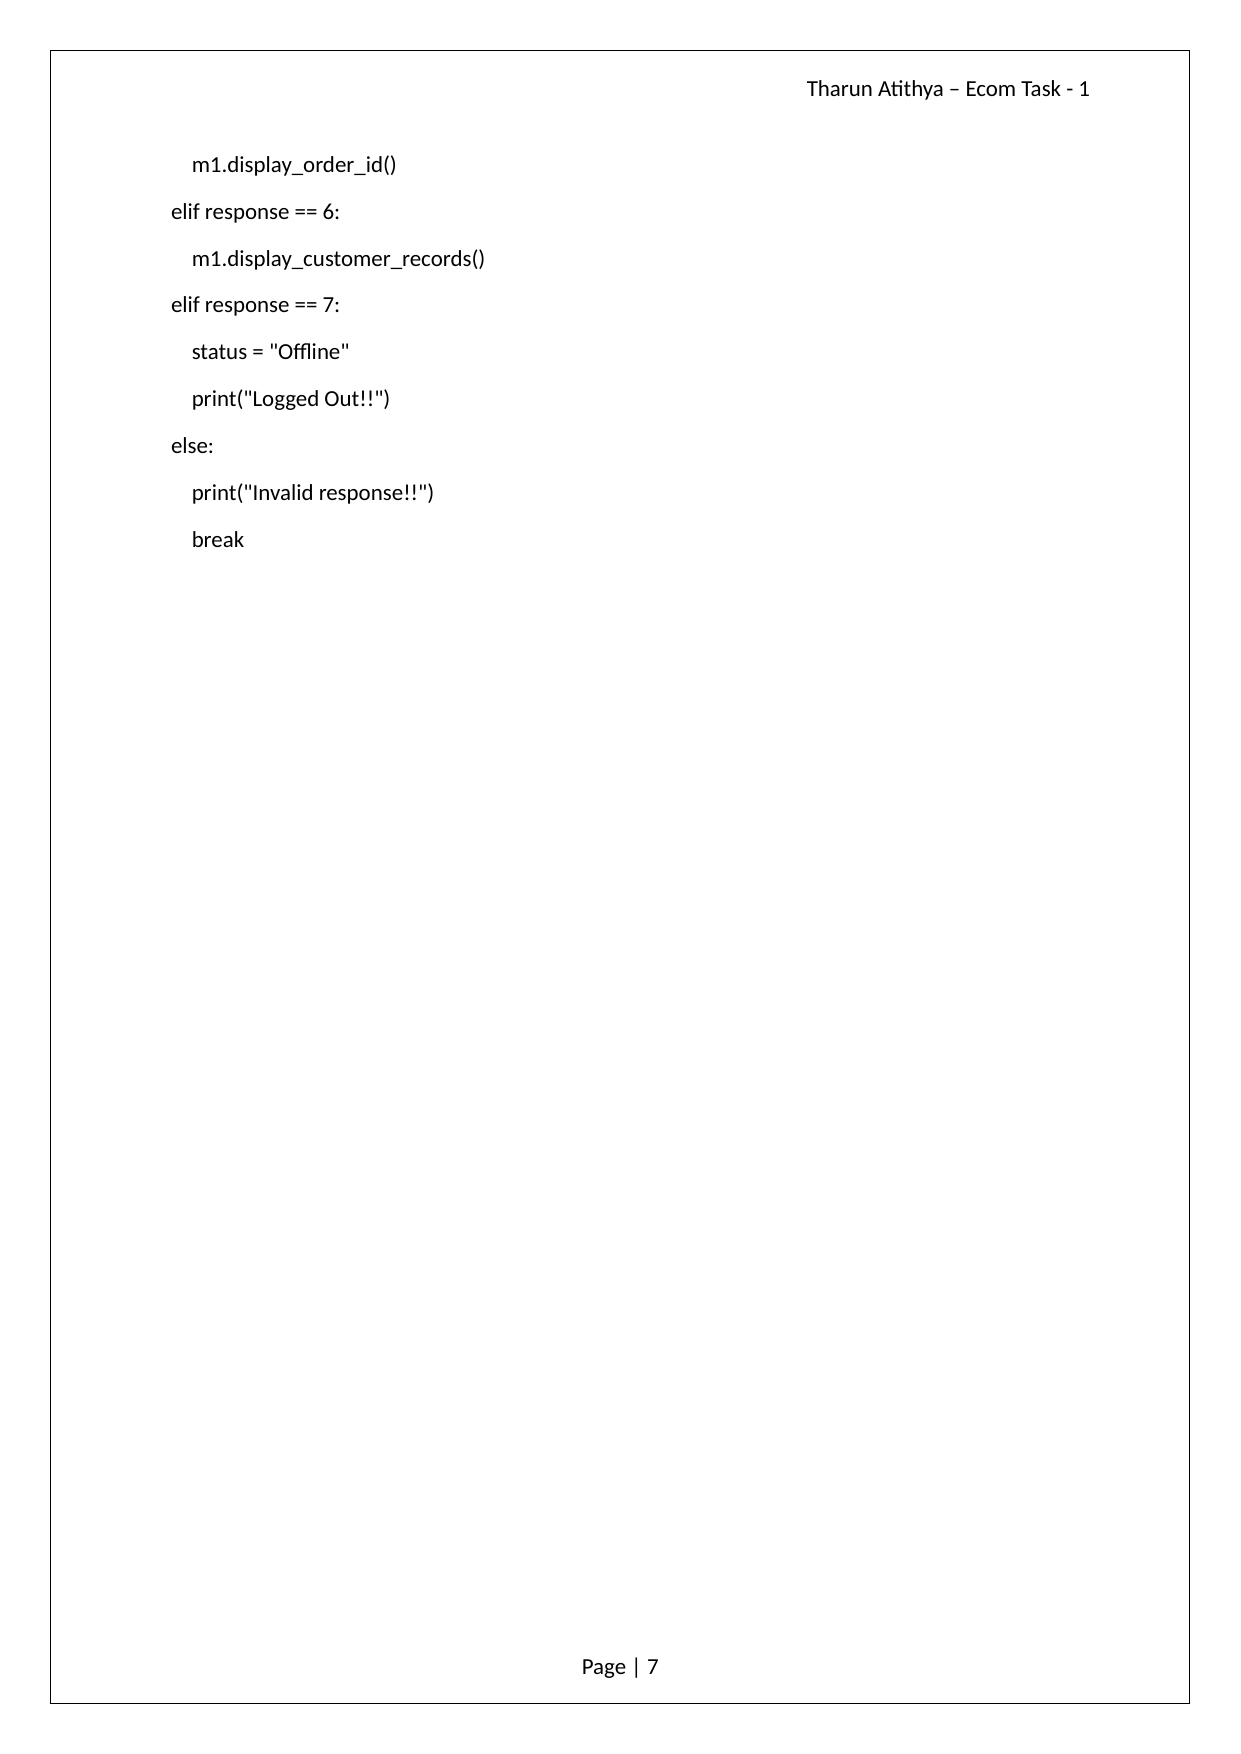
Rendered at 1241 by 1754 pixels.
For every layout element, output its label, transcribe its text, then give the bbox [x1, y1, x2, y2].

text elif response == 7: [150, 291, 1090, 319]
text print("Invalid response!!") [150, 478, 1090, 506]
text m1.display_order_id() [150, 150, 1090, 178]
text m1.display_customer_records() [150, 244, 1090, 272]
text print("Logged Out!!") [150, 384, 1090, 412]
text status = "Offline" [150, 337, 1090, 366]
text elif response == 6: [150, 197, 1090, 225]
text break [150, 525, 1090, 553]
text else: [150, 431, 1090, 459]
